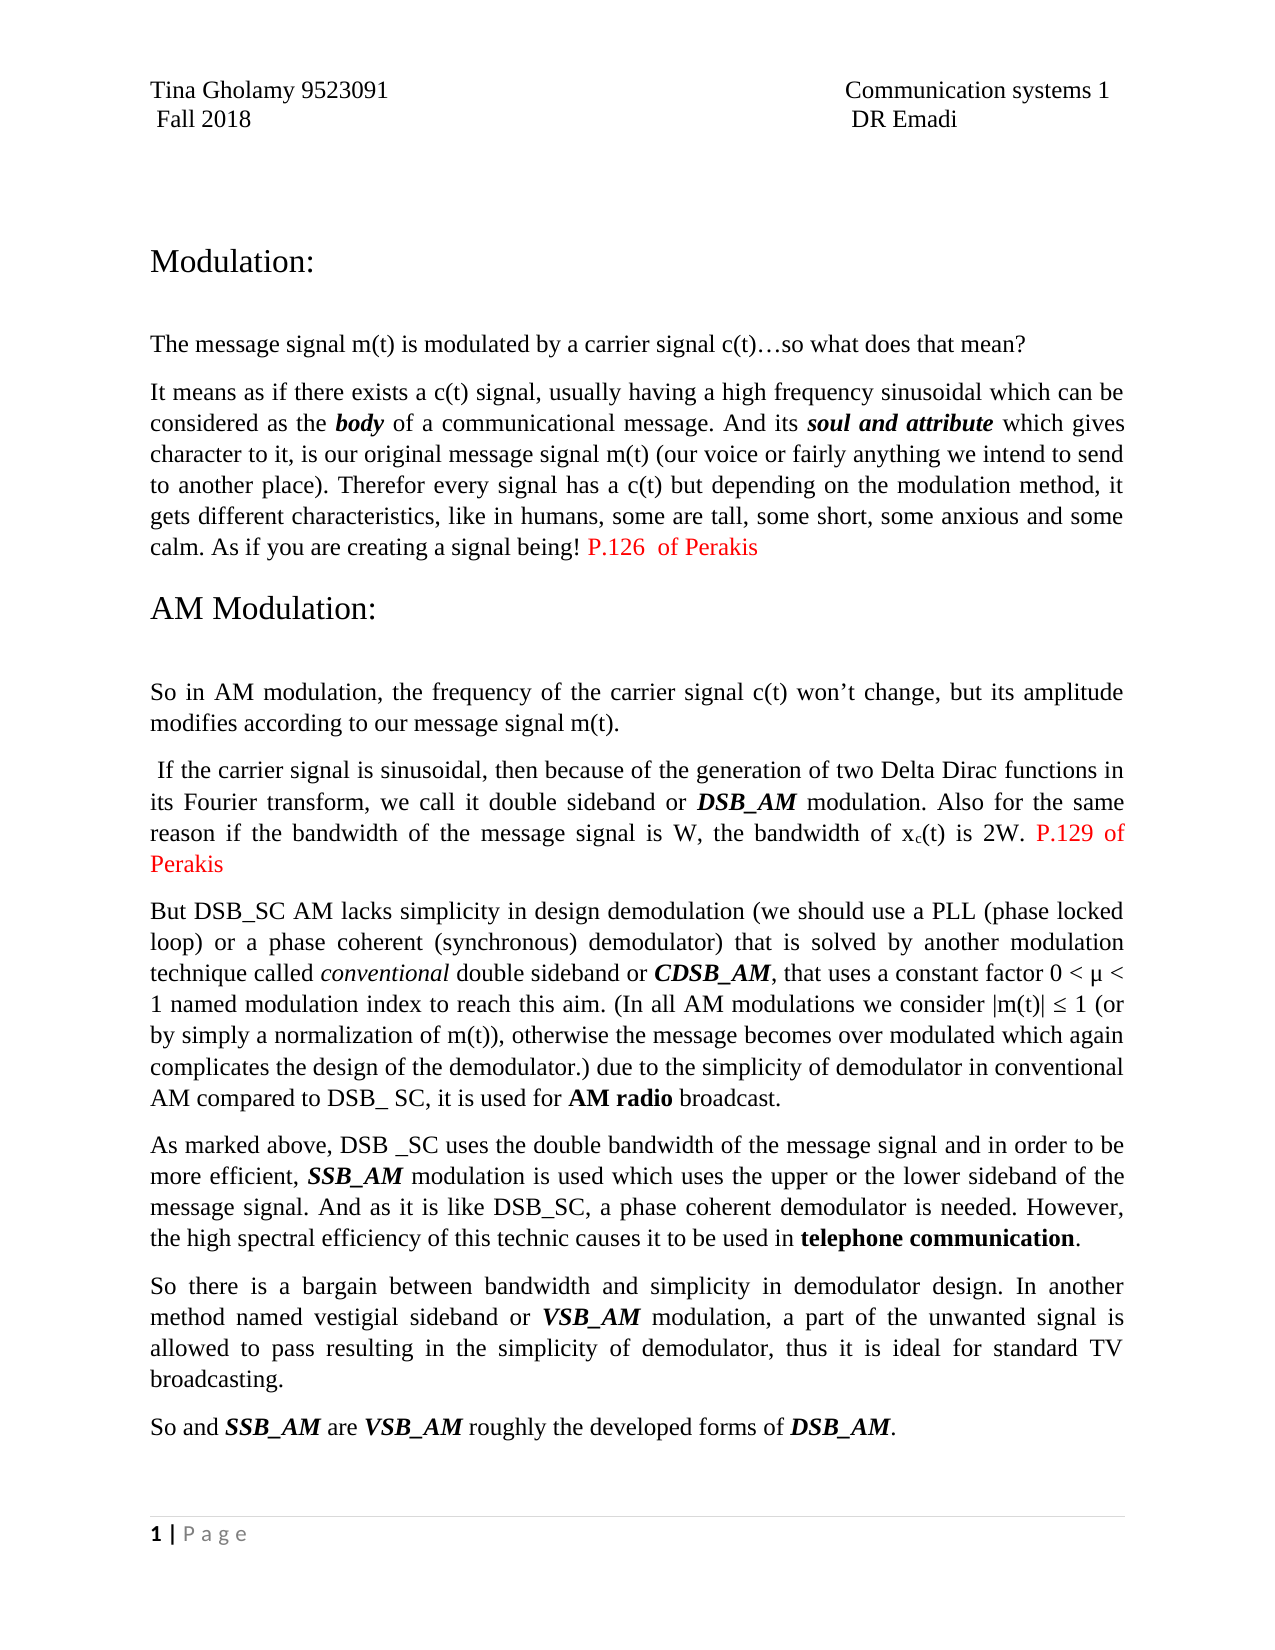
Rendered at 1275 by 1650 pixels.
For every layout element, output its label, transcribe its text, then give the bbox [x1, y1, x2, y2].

text So in AM modulation, the frequency of the carrier signal c(t) won’t change, but its amplitude modifies according to our message signal m(t). [150, 677, 1125, 737]
text So and SSB_AM are VSB_AM roughly the developed forms of DSB_AM. [150, 1412, 1125, 1441]
text It means as if there exists a c(t) signal, usually having a high frequency sinusoidal which can be considered as the body of a communicational message. And its soul and attribute which gives character to it, is our original message signal m(t) (our voice or fairly anything we intend to send to another place). Therefor every signal has a c(t) but depending on the modulation method, it gets different characteristics, like in humans, some are tall, some short, some anxious and some calm. As if you are creating a signal being! P.126 of Perakis [150, 377, 1125, 561]
text If the carrier signal is sinusoidal, then because of the generation of two Delta Dirac functions in its Fourier transform, we call it double sideband or DSB_AM modulation. Also for the same reason if the bandwidth of the message signal is W, the bandwidth of xc(t) is 2W. P.129 of Perakis [150, 756, 1125, 877]
text The message signal m(t) is modulated by a carrier signal c(t)…so what does that mean? [150, 329, 1125, 358]
subtitle Modulation: [150, 241, 1125, 280]
subtitle AM Modulation: [150, 588, 1125, 627]
text So there is a bargain between bandwidth and simplicity in demodulator design. In another method named vestigial sideband or VSB_AM modulation, a part of the unwanted signal is allowed to pass resulting in the simplicity of demodulator, thus it is ideal for standard TV broadcasting. [150, 1271, 1125, 1393]
text As marked above, DSB _SC uses the double bandwidth of the message signal and in order to be more efficient, SSB_AM modulation is used which uses the upper or the lower sideband of the message signal. And as it is like DSB_SC, a phase coherent demodulator is needed. However, the high spectral efficiency of this technic causes it to be used in telephone communication. [150, 1130, 1125, 1252]
text But DSB_SC AM lacks simplicity in design demodulation (we should use a PLL (phase locked loop) or a phase coherent (synchronous) demodulator) that is solved by another modulation technique called conventional double sideband or CDSB_AM, that uses a constant factor 0 < μ < 1 named modulation index to reach this aim. (In all AM modulations we consider |m(t)| ≤ 1 (or by simply a normalization of m(t)), otherwise the message becomes over modulated which again complicates the design of the demodulator.) due to the simplicity of demodulator in conventional AM compared to DSB_ SC, it is used for AM radio broadcast. [150, 896, 1125, 1111]
